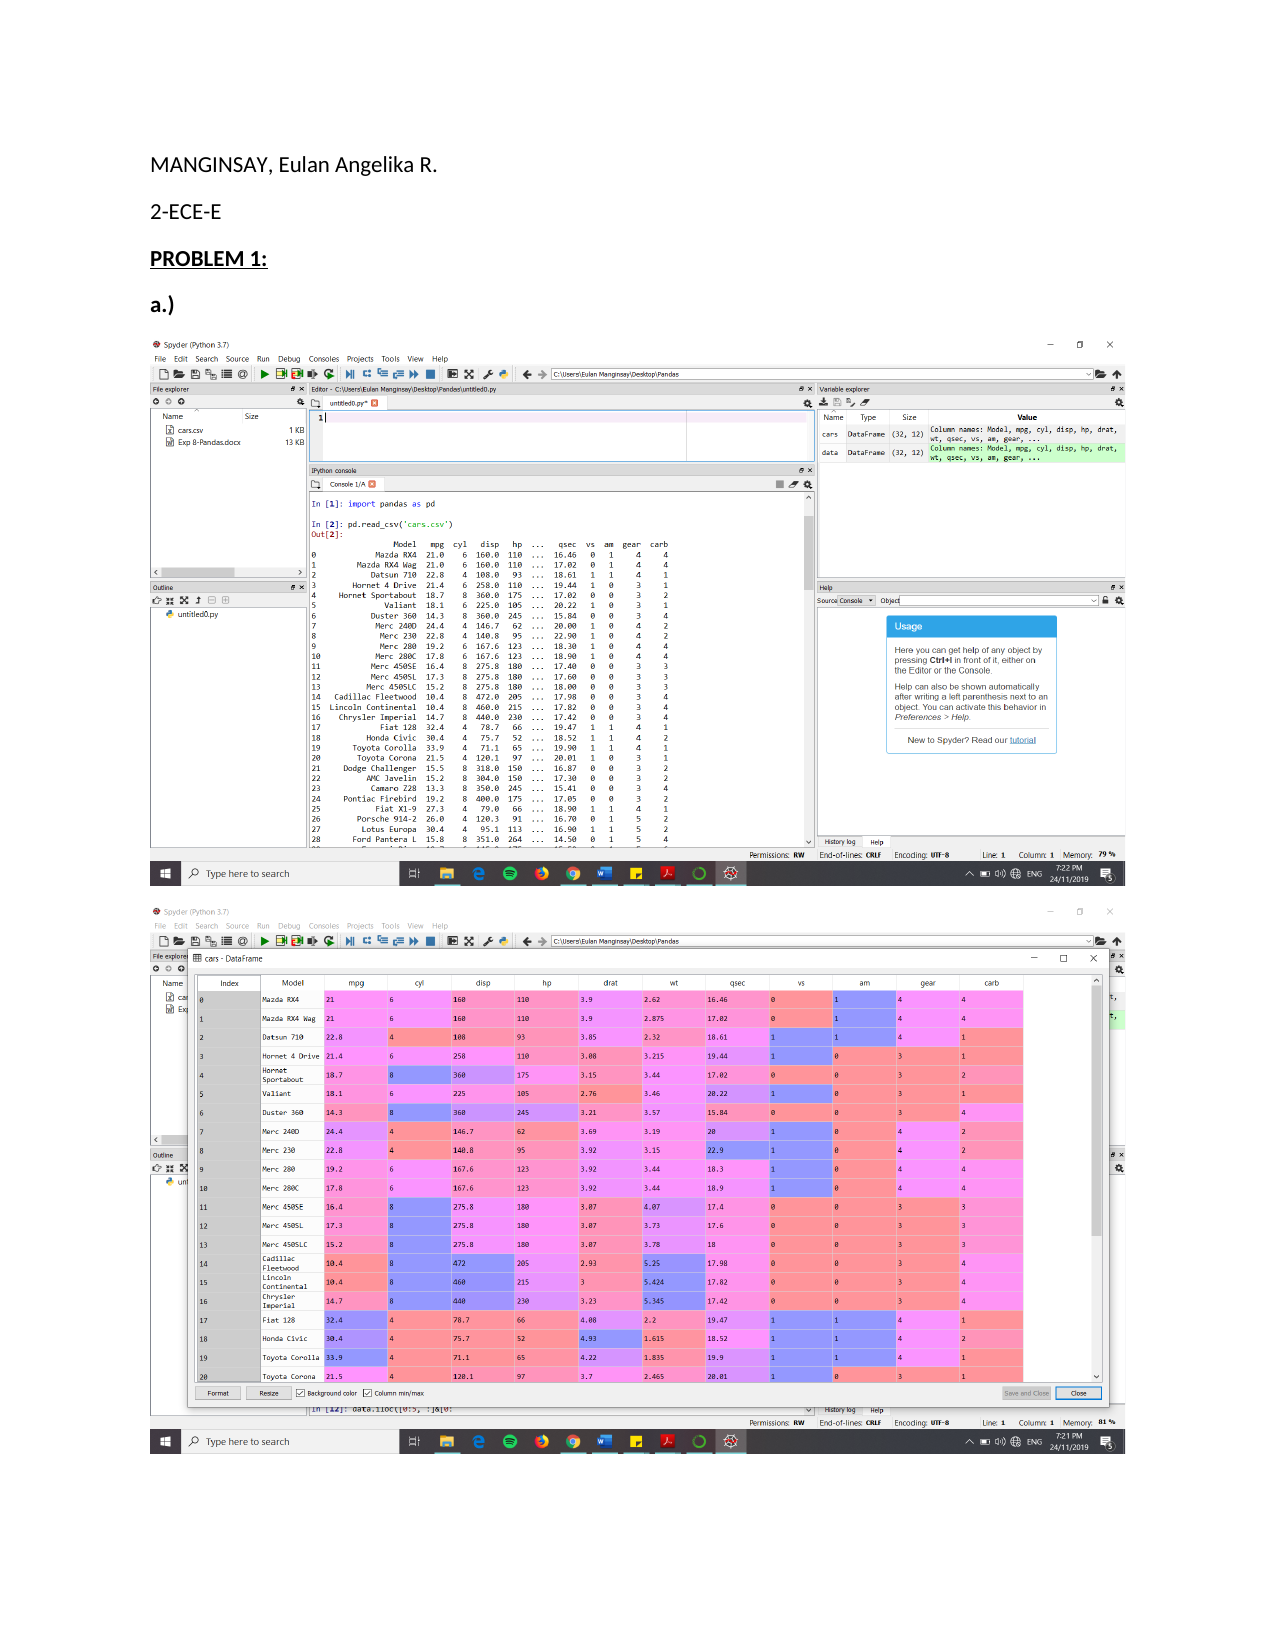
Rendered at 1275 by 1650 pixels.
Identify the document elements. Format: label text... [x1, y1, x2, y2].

text PROBLEM 1: [150, 244, 1125, 272]
text 2-ECE-E [150, 197, 1125, 225]
picture [150, 904, 1125, 1454]
picture [150, 337, 1125, 886]
text a.) [150, 291, 1125, 319]
text MANGINSAY, Eulan Angelika R. [150, 150, 1125, 178]
